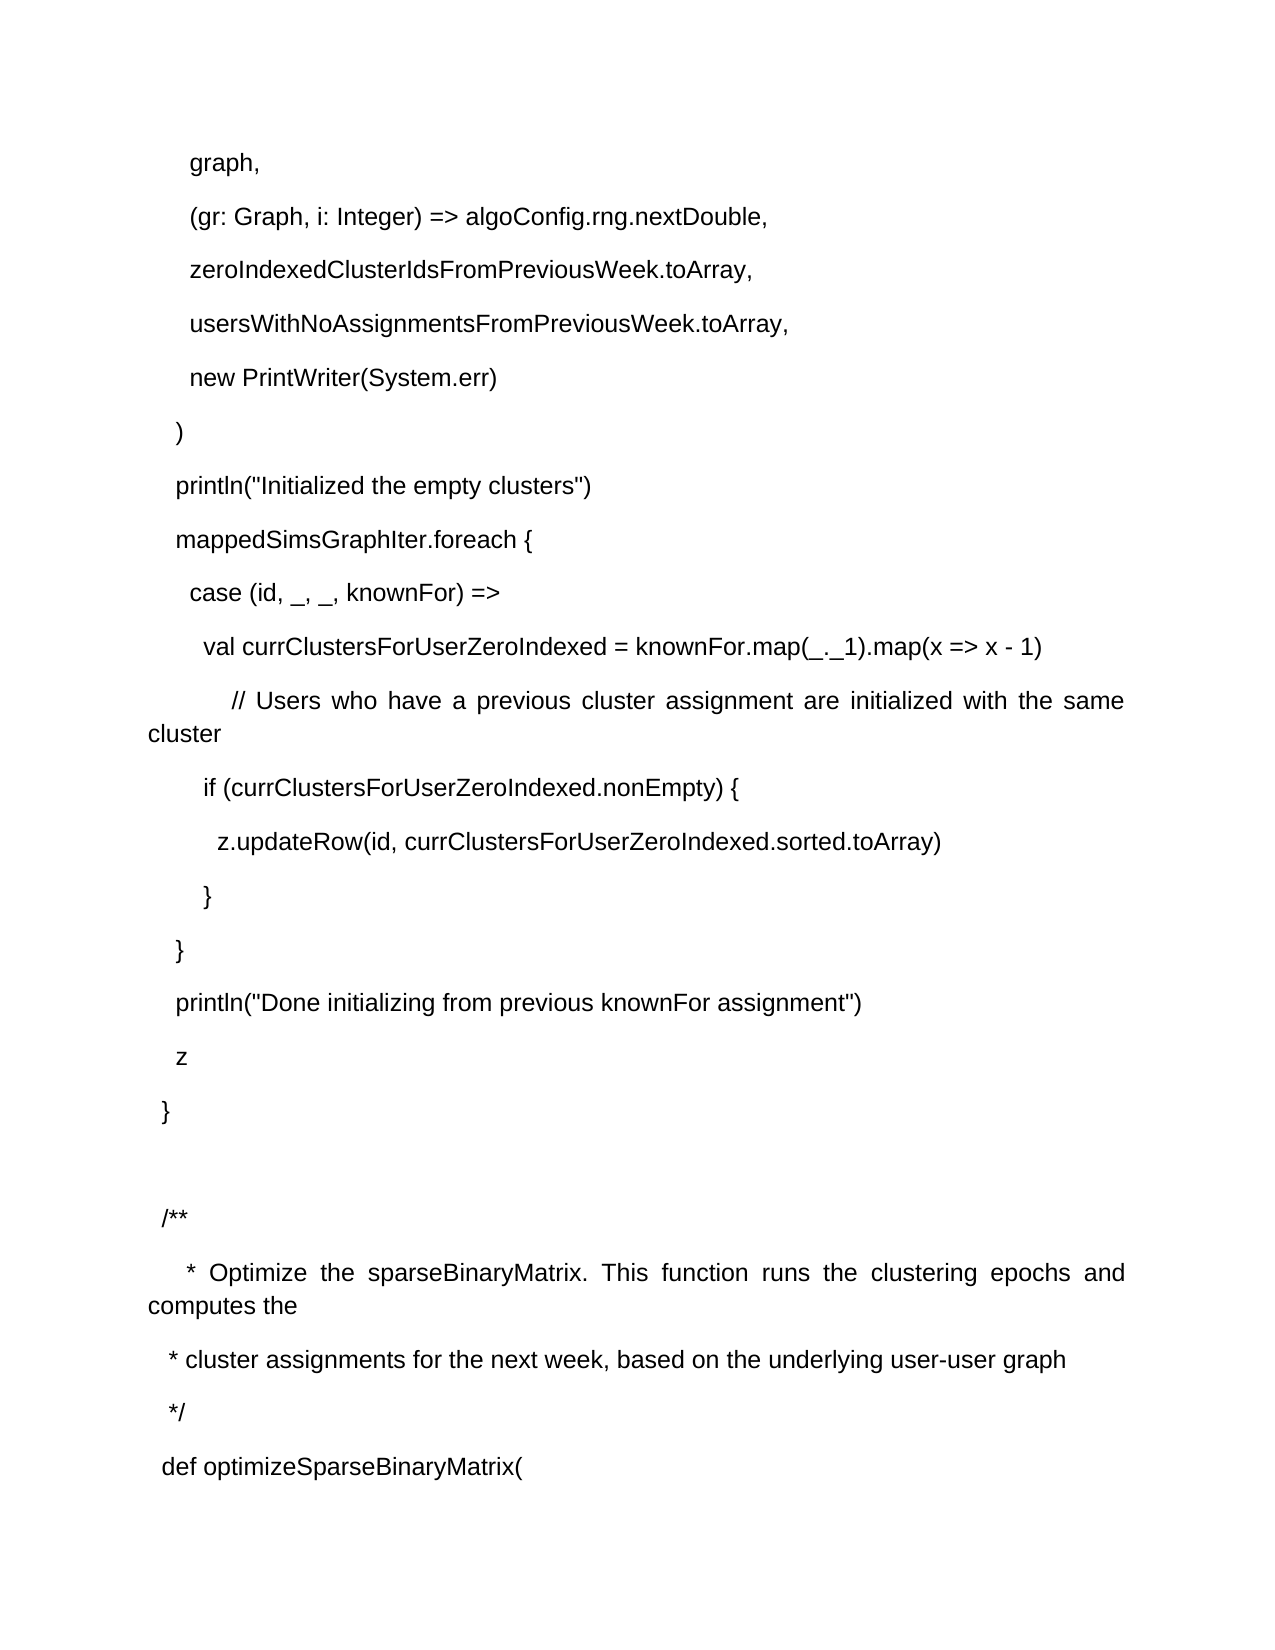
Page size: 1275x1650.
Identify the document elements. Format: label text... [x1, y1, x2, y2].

text } [148, 934, 1127, 963]
text if (currClustersForUserZeroIndexed.nonEmpty) { [148, 773, 1127, 802]
text (gr: Graph, i: Integer) => algoConfig.rng.nextDouble, [148, 201, 1127, 230]
text val currClustersForUserZeroIndexed = knownFor.map(_._1).map(x => x - 1) [148, 632, 1127, 661]
text } [148, 1096, 1127, 1125]
text mappedSimsGraphIter.foreach { [148, 524, 1127, 553]
text usersWithNoAssignmentsFromPreviousWeek.toArray, [148, 309, 1127, 338]
text /** [148, 1204, 1127, 1233]
text // Users who have a previous cluster assignment are initialized with the same cluster [148, 686, 1127, 748]
text new PrintWriter(System.err) [148, 363, 1127, 392]
text z [148, 1042, 1127, 1071]
text zeroIndexedClusterIdsFromPreviousWeek.toArray, [148, 255, 1127, 284]
text * cluster assignments for the next week, based on the underlying user-user graph [148, 1344, 1127, 1373]
text ) [148, 417, 1127, 446]
text println("Initialized the empty clusters") [148, 471, 1127, 499]
text * Optimize the sparseBinaryMatrix. This function runs the clustering epochs and computes the [148, 1258, 1127, 1319]
text println("Done initializing from previous knownFor assignment") [148, 988, 1127, 1017]
text */ [148, 1398, 1127, 1427]
text } [148, 881, 1127, 909]
text graph, [148, 148, 1127, 176]
text case (id, _, _, knownFor) => [148, 578, 1127, 607]
text z.updateRow(id, currClustersForUserZeroIndexed.sorted.toArray) [148, 827, 1127, 856]
text def optimizeSparseBinaryMatrix( [148, 1452, 1127, 1481]
